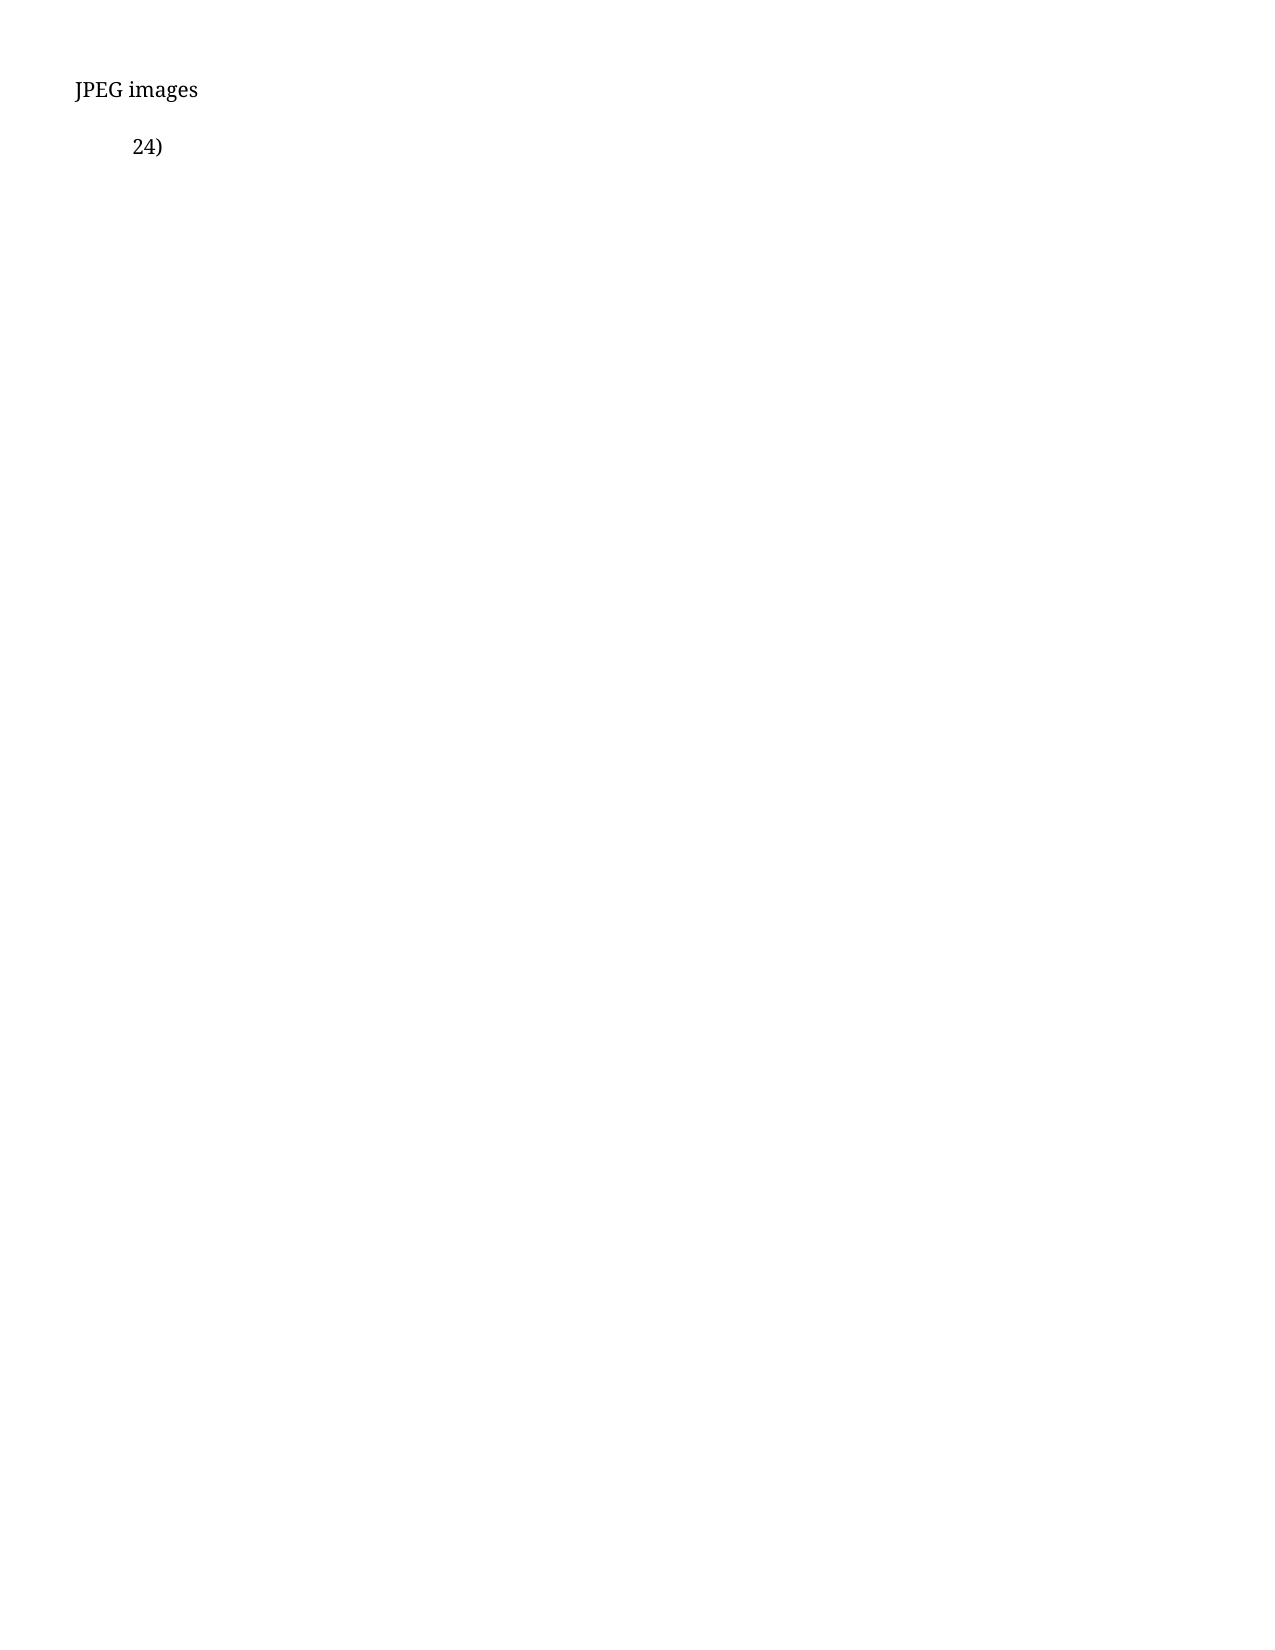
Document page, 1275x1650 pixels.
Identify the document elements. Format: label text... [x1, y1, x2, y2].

text JPEG images [75, 75, 1200, 103]
text 24) [112, 132, 162, 160]
